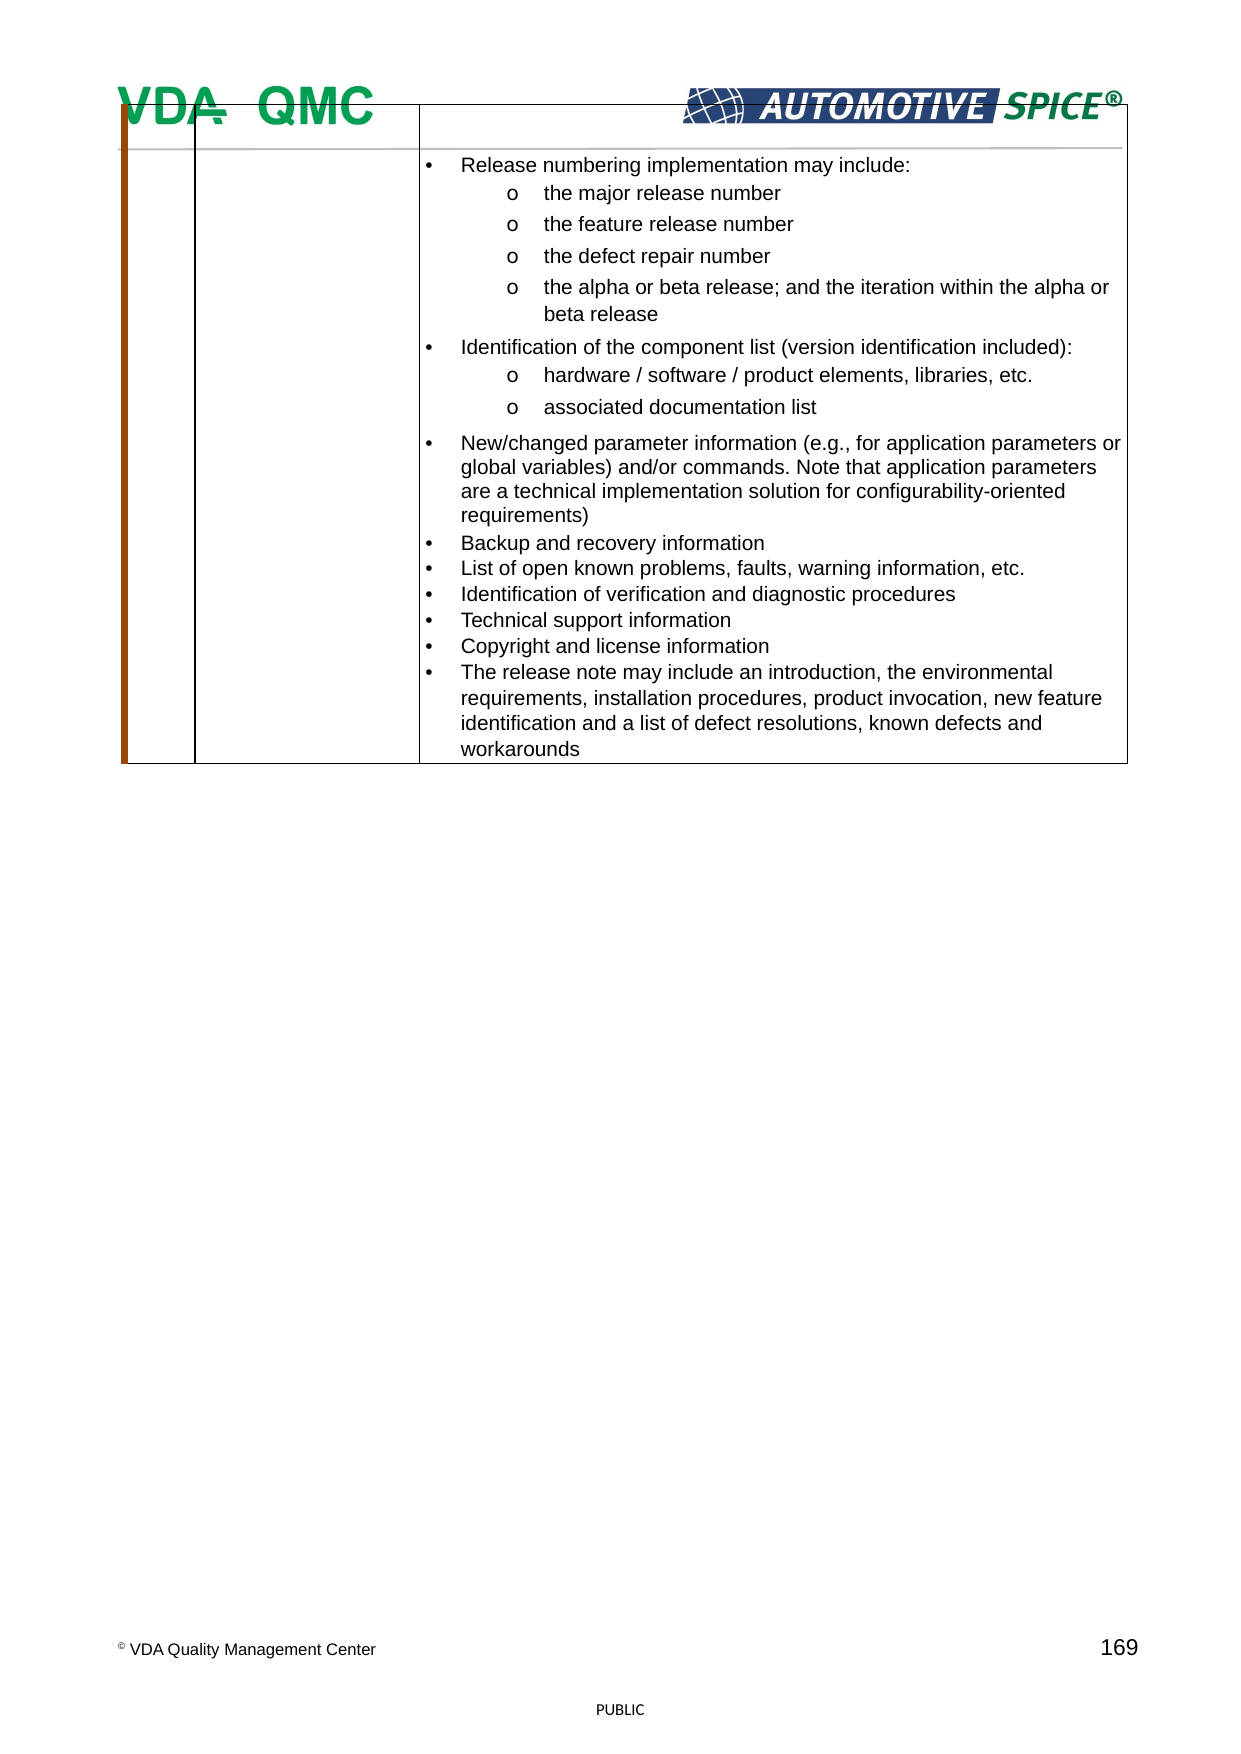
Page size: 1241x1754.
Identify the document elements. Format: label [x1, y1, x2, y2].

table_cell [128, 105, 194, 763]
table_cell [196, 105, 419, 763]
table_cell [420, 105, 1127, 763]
picture [683, 77, 1136, 134]
picture [116, 84, 375, 127]
